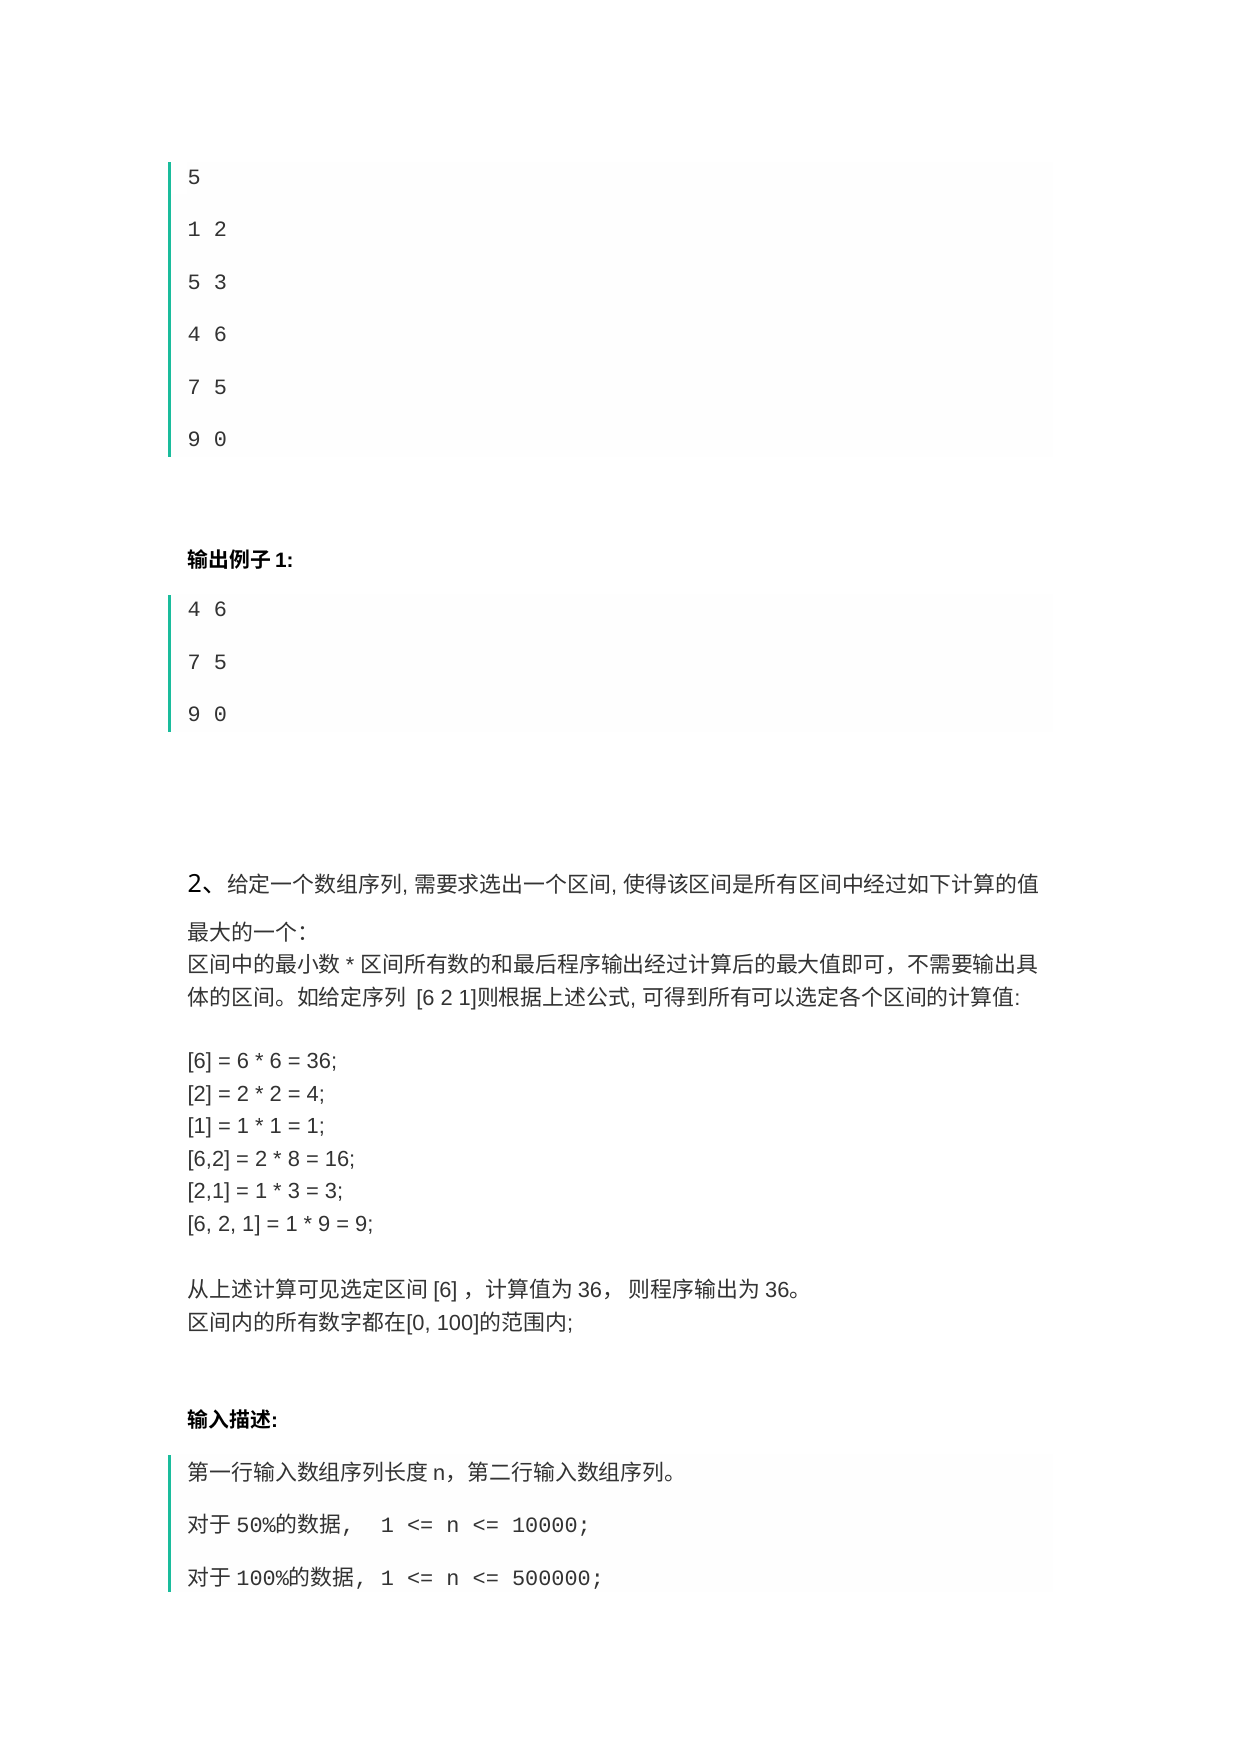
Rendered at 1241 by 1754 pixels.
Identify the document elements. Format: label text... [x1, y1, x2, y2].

text 5 3 [171, 267, 1053, 299]
text 第一行输入数组序列长度n，第二行输入数组序列。 [168, 1454, 1053, 1487]
text [2,1] = 1 * 3 = 3; [187, 1174, 1053, 1207]
text [2] = 2 * 2 = 4; [187, 1077, 1053, 1109]
text 4 6 [171, 319, 1053, 352]
text 5 [187, 162, 1053, 194]
text 7 5 [171, 647, 1053, 679]
text 从上述计算可见选定区间 [6] ，计算值为 36， 则程序输出为 36。 [187, 1272, 1053, 1304]
text 对于 100%的数据, 1 <= n <= 500000; [171, 1559, 1053, 1592]
text [1] = 1 * 1 = 1; [187, 1109, 1053, 1142]
text 区间内的所有数字都在[0, 100]的范围内; [187, 1304, 1053, 1337]
text 2、给定一个数组序列, 需要求选出一个区间, 使得该区间是所有区间中经过如下计算的值最大的一个： [187, 849, 1053, 947]
text 9 0 [171, 424, 1053, 457]
text 7 5 [171, 372, 1053, 404]
text [6, 2, 1] = 1 * 9 = 9; [187, 1207, 1053, 1239]
text 输出例子1: [187, 542, 1053, 574]
text 4 6 [168, 594, 1053, 627]
text [6,2] = 2 * 8 = 16; [187, 1142, 1053, 1174]
text 输入描述: [187, 1402, 1053, 1434]
text 9 0 [171, 699, 1053, 732]
text 对于 50%的数据, 1 <= n <= 10000; [171, 1507, 1053, 1539]
text [6] = 6 * 6 = 36; [187, 1044, 1053, 1077]
text 区间中的最小数 * 区间所有数的和最后程序输出经过计算后的最大值即可，不需要输出具体的区间。如给定序列 [6 2 1]则根据上述公式, 可得到所有可以选定各个区间的计算值: [187, 947, 1053, 1012]
text 1 2 [171, 214, 1053, 247]
